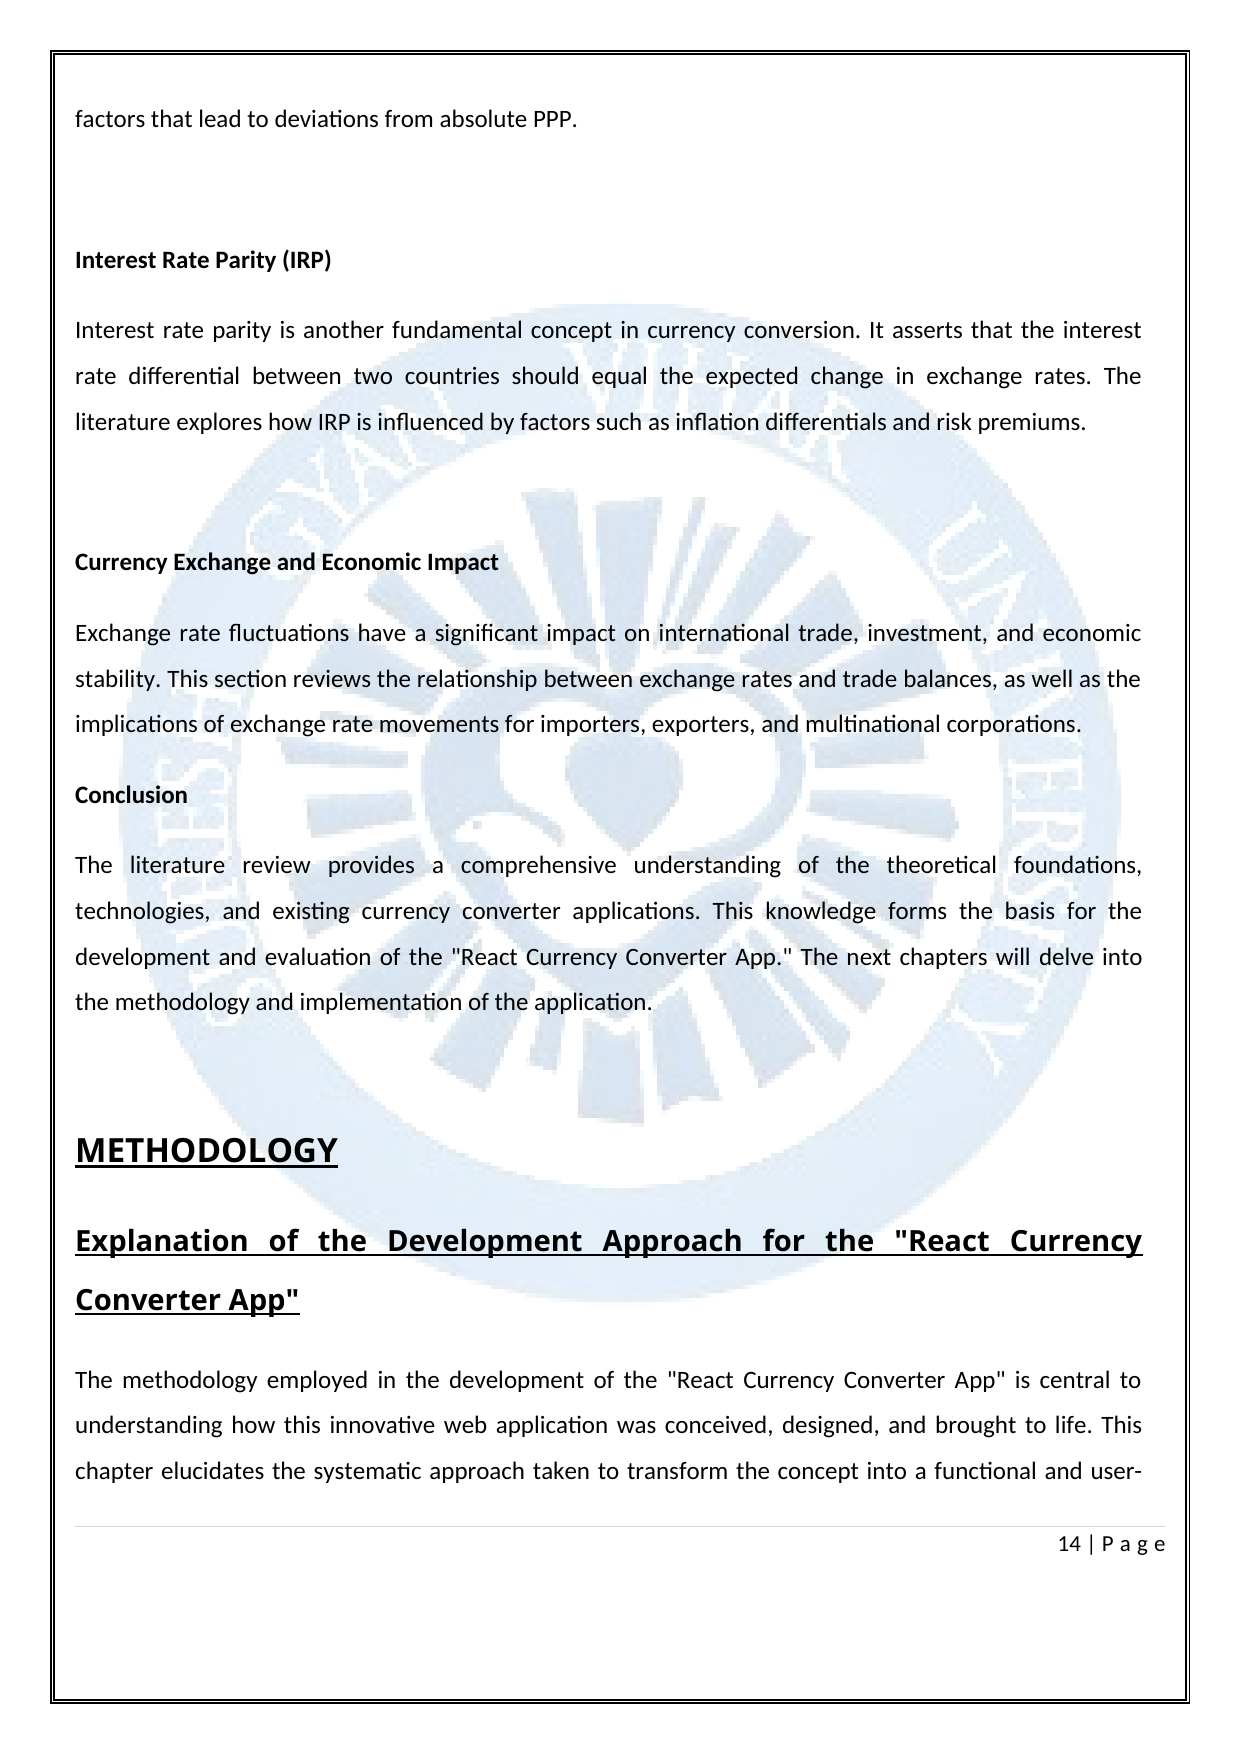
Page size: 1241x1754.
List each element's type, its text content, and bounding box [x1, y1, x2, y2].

title Conclusion [75, 779, 1144, 809]
title The literature review provides a comprehensive understanding of the theoretical foundations, technologies, and existing currency converter applications. This knowledge forms the basis for the development and evaluation of the "React Currency Converter App." The next chapters will delve into the methodology and implementation of the application. [75, 849, 1144, 1017]
title Currency Exchange and Economic Impact [75, 547, 1144, 577]
title Interest Rate Parity (IRP) [75, 244, 1144, 274]
title METHODOLOGY [75, 1127, 1144, 1173]
title Explanation of the Development Approach for the "React Currency Converter App" [75, 1220, 1144, 1319]
title Interest rate parity is another fundamental concept in currency conversion. It asserts that the interest rate differential between two countries should equal the expected change in exchange rates. The literature explores how IRP is influenced by factors such as inflation differentials and risk premiums. [75, 314, 1144, 436]
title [75, 1364, 1144, 1486]
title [75, 103, 1144, 133]
title Exchange rate fluctuations have a significant impact on international trade, investment, and economic stability. This section reviews the relationship between exchange rates and trade balances, as well as the implications of exchange rate movements for importers, exporters, and multinational corporations. [75, 617, 1144, 739]
